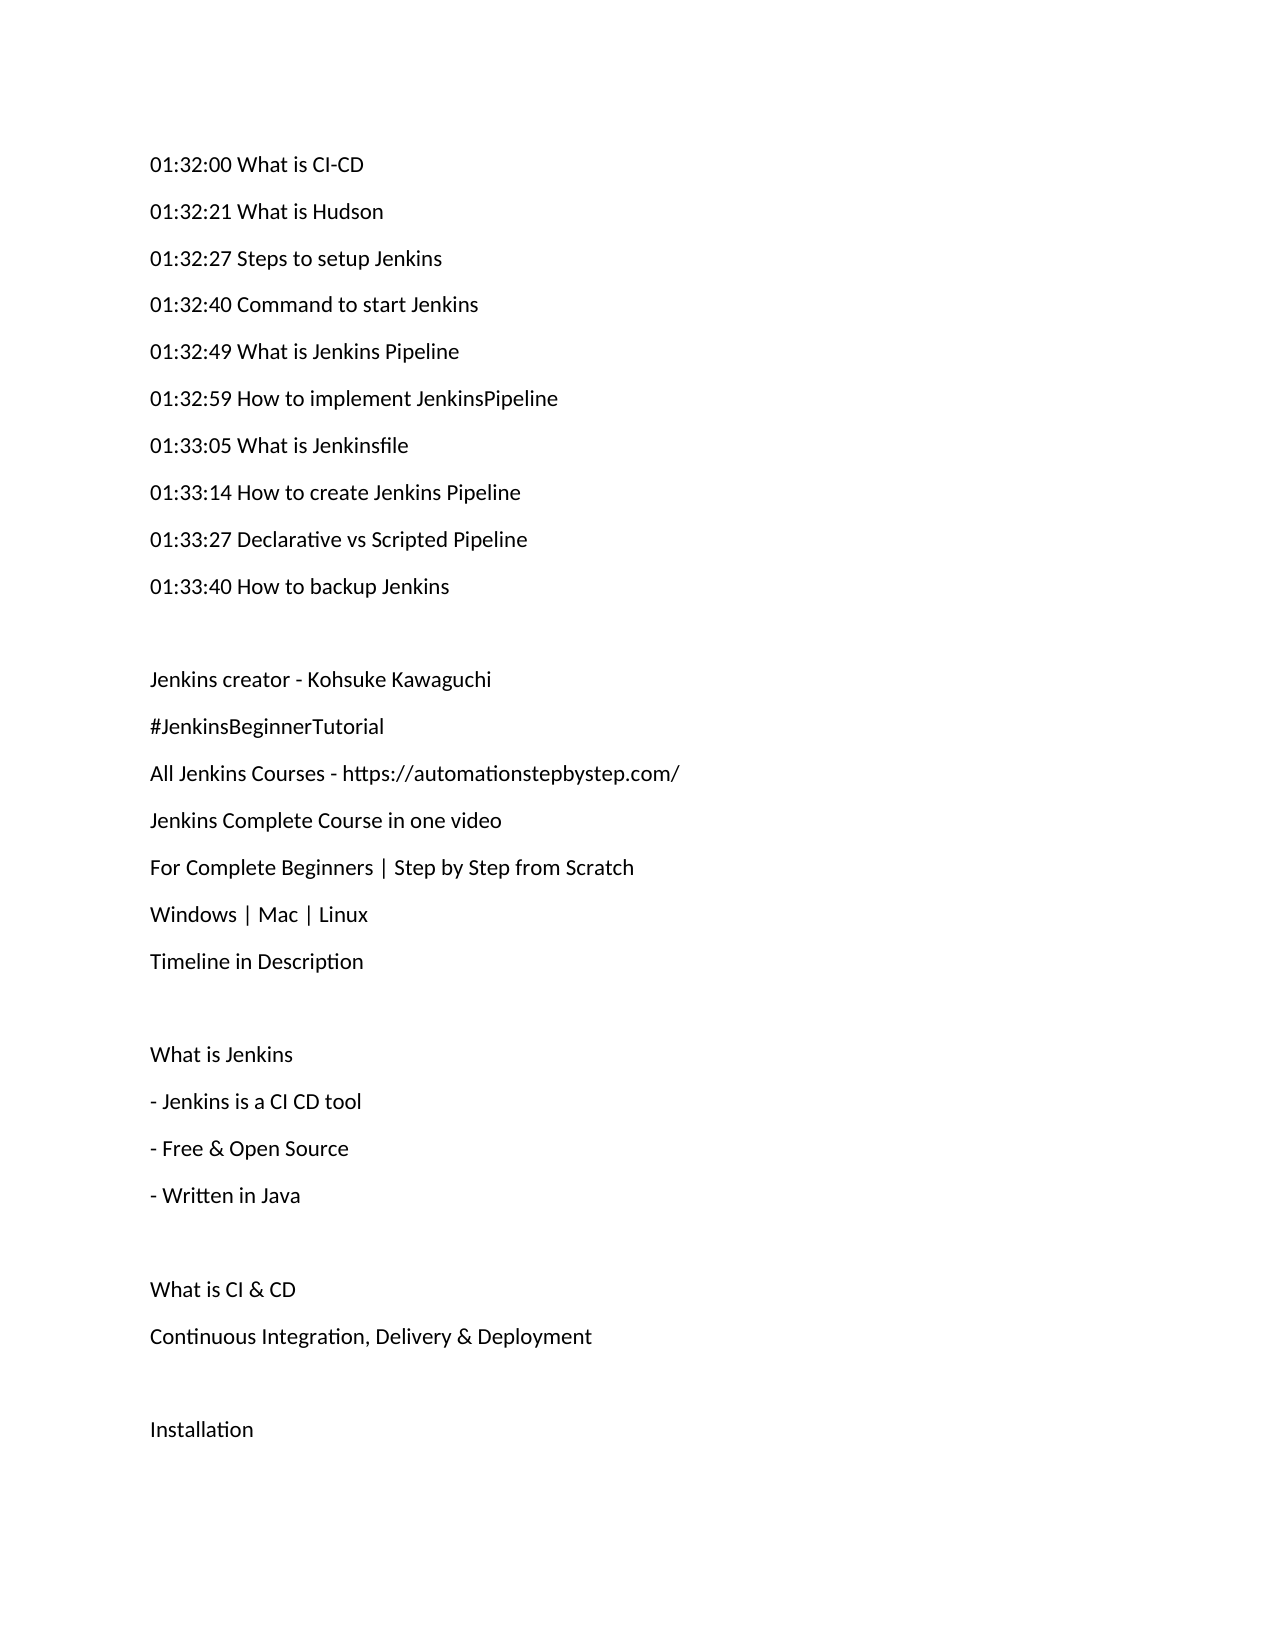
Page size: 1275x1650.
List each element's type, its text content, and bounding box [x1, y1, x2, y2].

text 01:32:59 How to implement JenkinsPipeline [150, 384, 1125, 412]
text 01:32:21 What is Hudson [150, 197, 1125, 225]
text What is Jenkins [150, 1041, 1125, 1069]
text Jenkins creator - Kohsuke Kawaguchi [150, 666, 1125, 694]
text Jenkins Complete Course in one video [150, 806, 1125, 834]
text - Jenkins is a CI CD tool [150, 1087, 1125, 1116]
text 01:32:00 What is CI-CD [150, 150, 1125, 178]
text 01:32:27 Steps to setup Jenkins [150, 244, 1125, 272]
text Continuous Integration, Delivery & Deployment [150, 1322, 1125, 1350]
text What is CI & CD [150, 1275, 1125, 1303]
text Timeline in Description [150, 947, 1125, 975]
text - Written in Java [150, 1181, 1125, 1209]
text 01:33:05 What is Jenkinsfile [150, 431, 1125, 459]
text 01:33:27 Declarative vs Scripted Pipeline [150, 525, 1125, 553]
text All Jenkins Courses - https://automationstepbystep.com/ [150, 759, 1125, 787]
text 01:33:14 How to create Jenkins Pipeline [150, 478, 1125, 506]
text 01:32:40 Command to start Jenkins [150, 291, 1125, 319]
text - Free & Open Source [150, 1134, 1125, 1162]
text 01:32:49 What is Jenkins Pipeline [150, 337, 1125, 366]
text 01:33:40 How to backup Jenkins [150, 572, 1125, 600]
text Windows | Mac | Linux [150, 900, 1125, 928]
text Installation [150, 1416, 1125, 1444]
text For Complete Beginners | Step by Step from Scratch [150, 853, 1125, 881]
text #JenkinsBeginnerTutorial [150, 712, 1125, 741]
